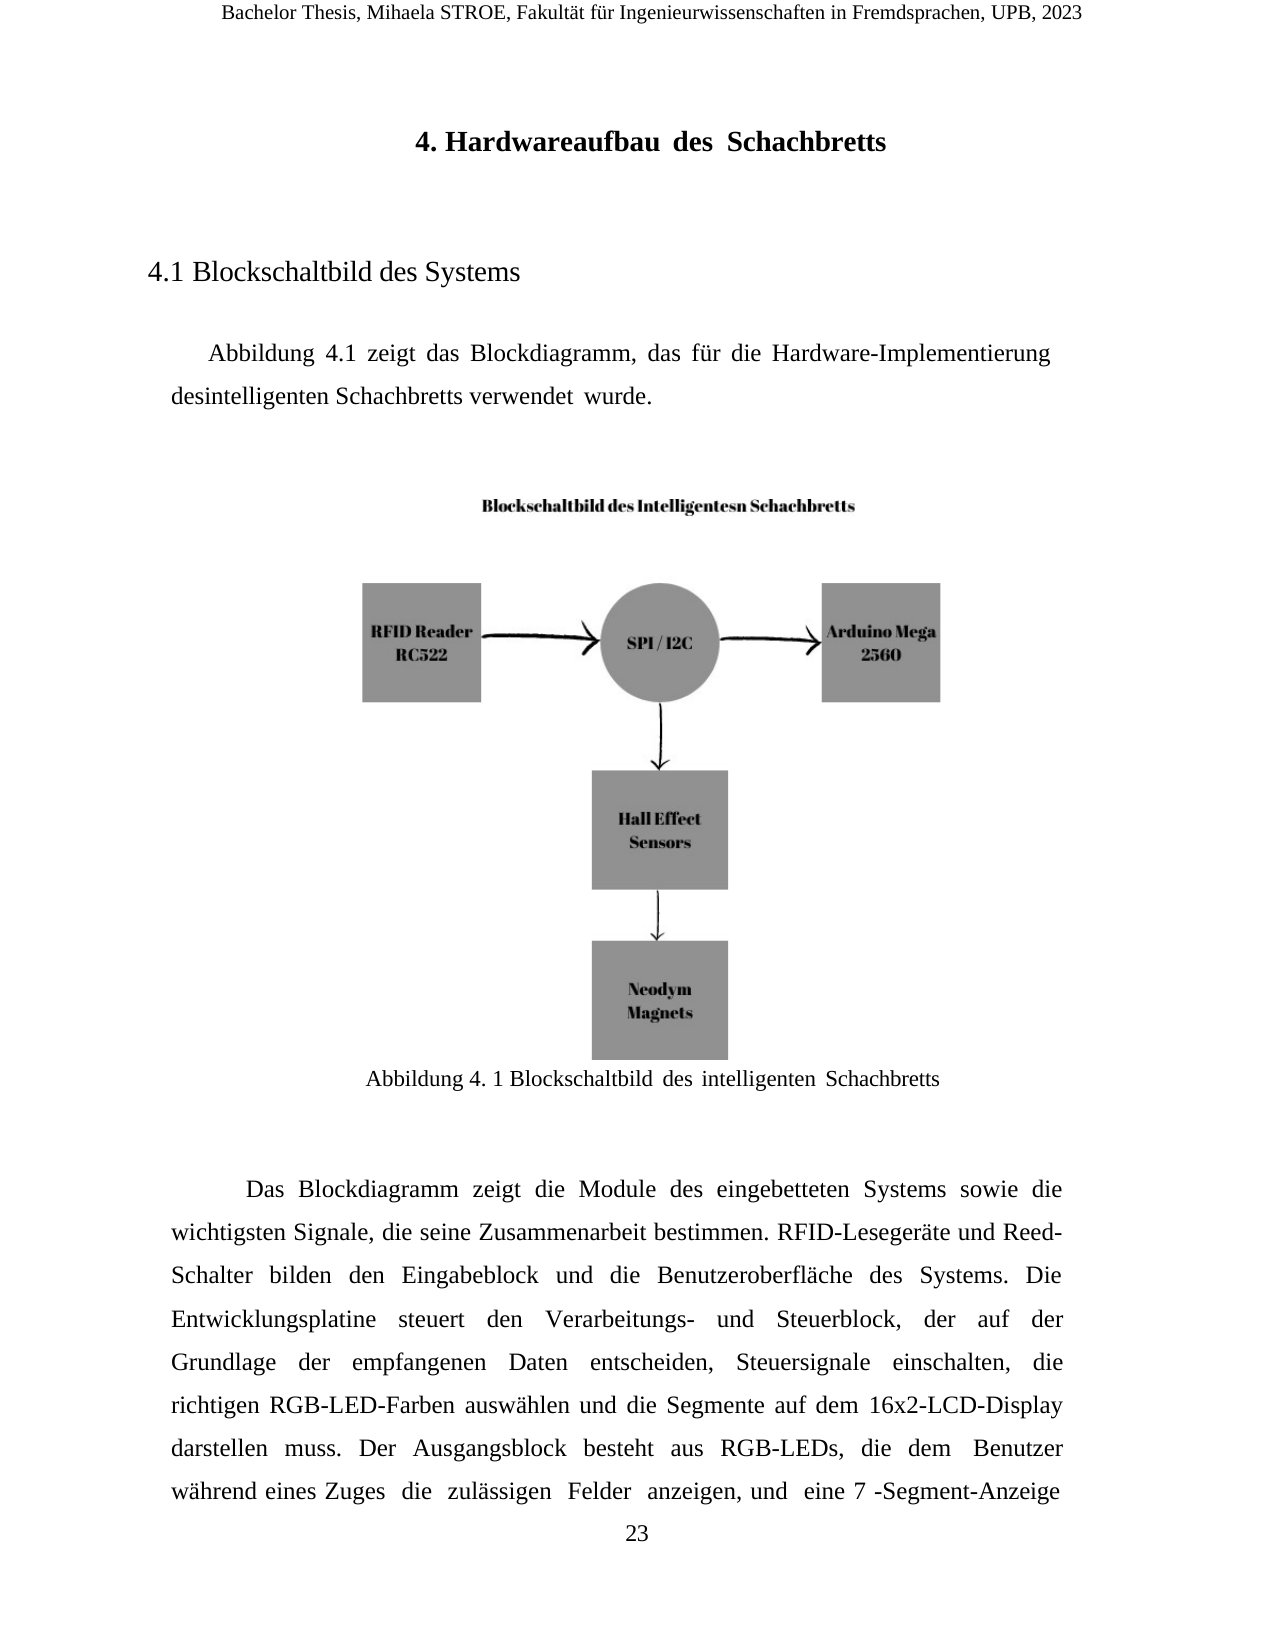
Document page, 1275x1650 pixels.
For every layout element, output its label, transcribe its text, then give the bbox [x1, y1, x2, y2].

text Das Blockdiagramm zeigt die Module des eingebetteten Systems sowie die wichtigsten Signale, die seine Zusammenarbeit bestimmen. RFID-Lesegeräte und Reed- Schalter bilden den Eingabeblock und die Benutzeroberfläche des Systems. Die Entwicklungsplatine steuert den Verarbeitungs- und Steuerblock, der auf der Grundlage der empfangenen Daten entscheiden, Steuersignale einschalten, die richtigen RGB-LED-Farben auswählen und die Segmente auf dem 16x2-LCD-Display darstellen muss. Der Ausgangsblock besteht aus RGB-LEDs, die dem Benutzer während eines Zuges die zulässigen Felder anzeigen, und eine 7 -Segment-Anzeige [171, 1174, 1063, 1505]
picture [362, 499, 941, 1060]
subtitle Hardwareaufbau des Schachbretts [415, 124, 1244, 157]
text Abbildung 4.1 zeigt das Blockdiagramm, das für die Hardware-Implementierung desintelligenten Schachbretts verwendet wurde. [171, 338, 1116, 410]
subtitle Blockschaltbild des Systems [148, 254, 1244, 287]
